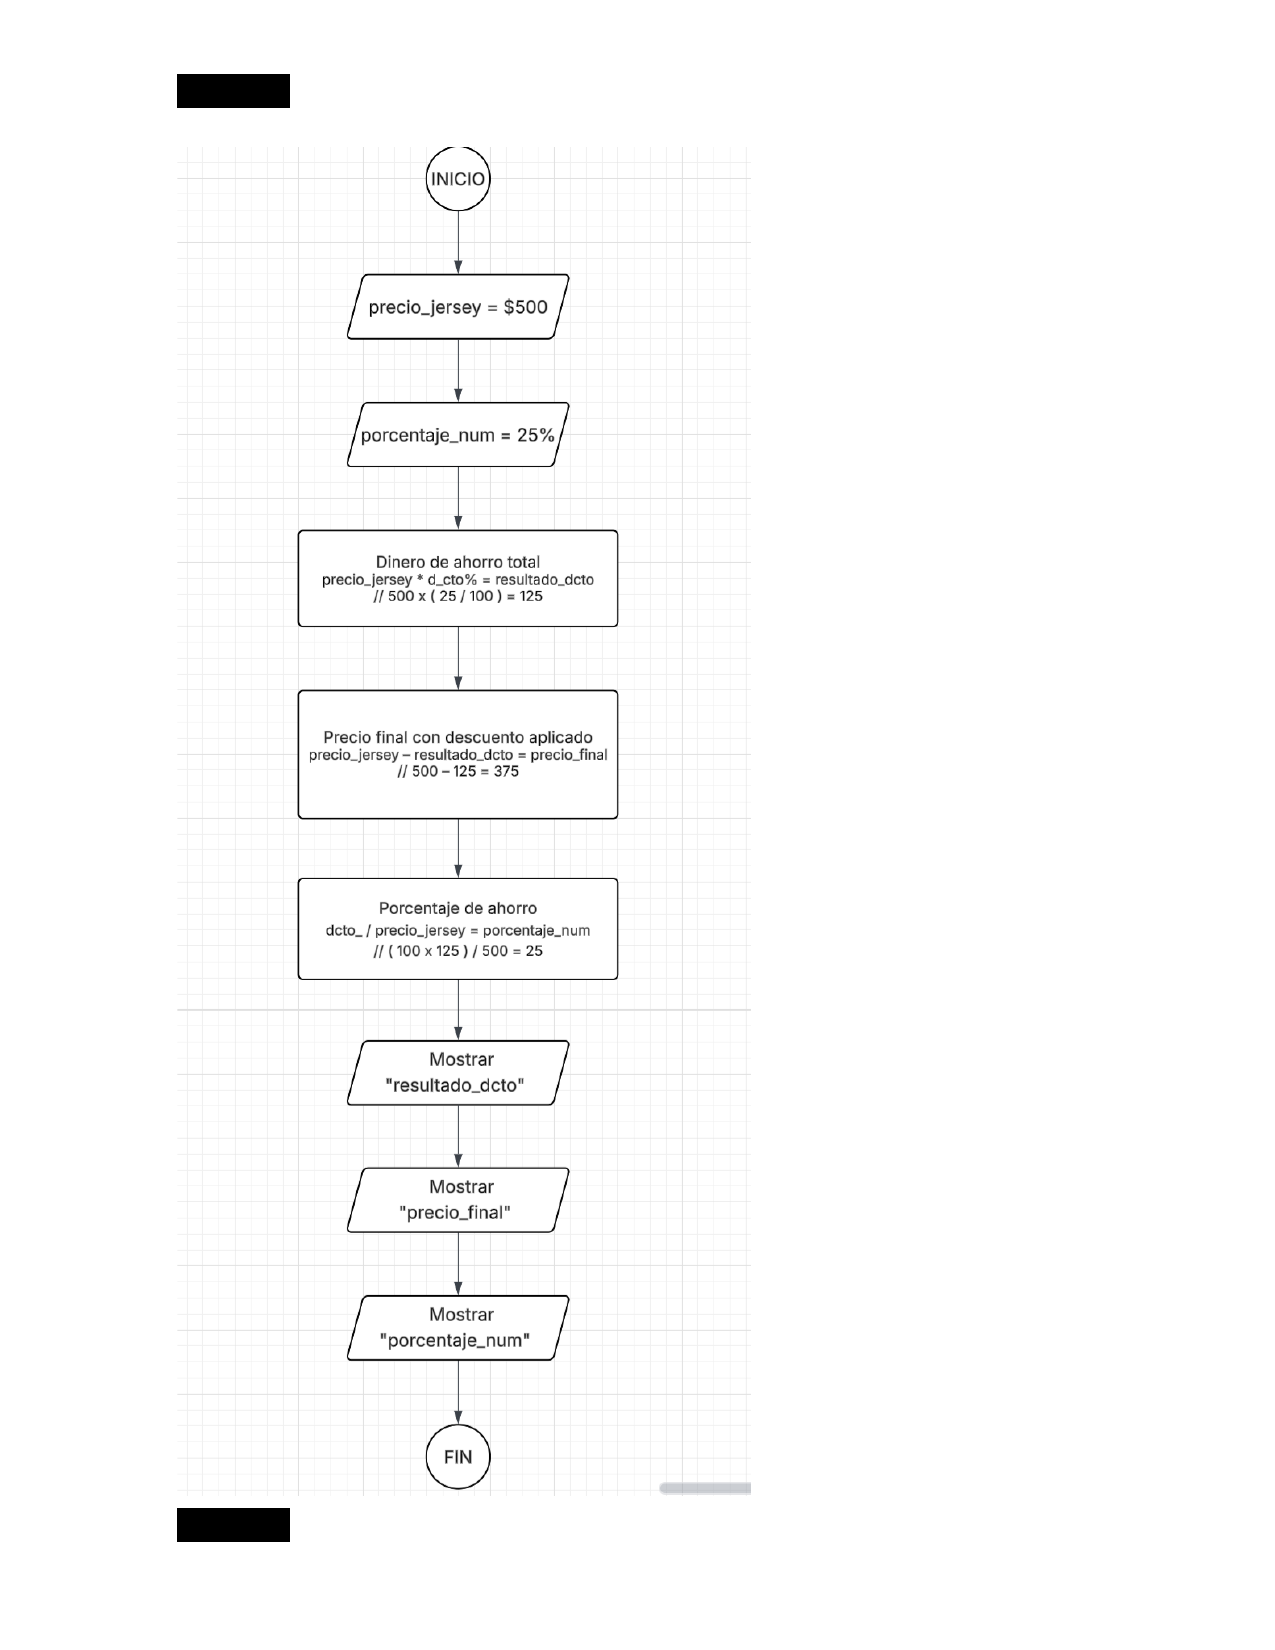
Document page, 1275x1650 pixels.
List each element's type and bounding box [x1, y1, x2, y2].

picture [177, 147, 751, 1496]
